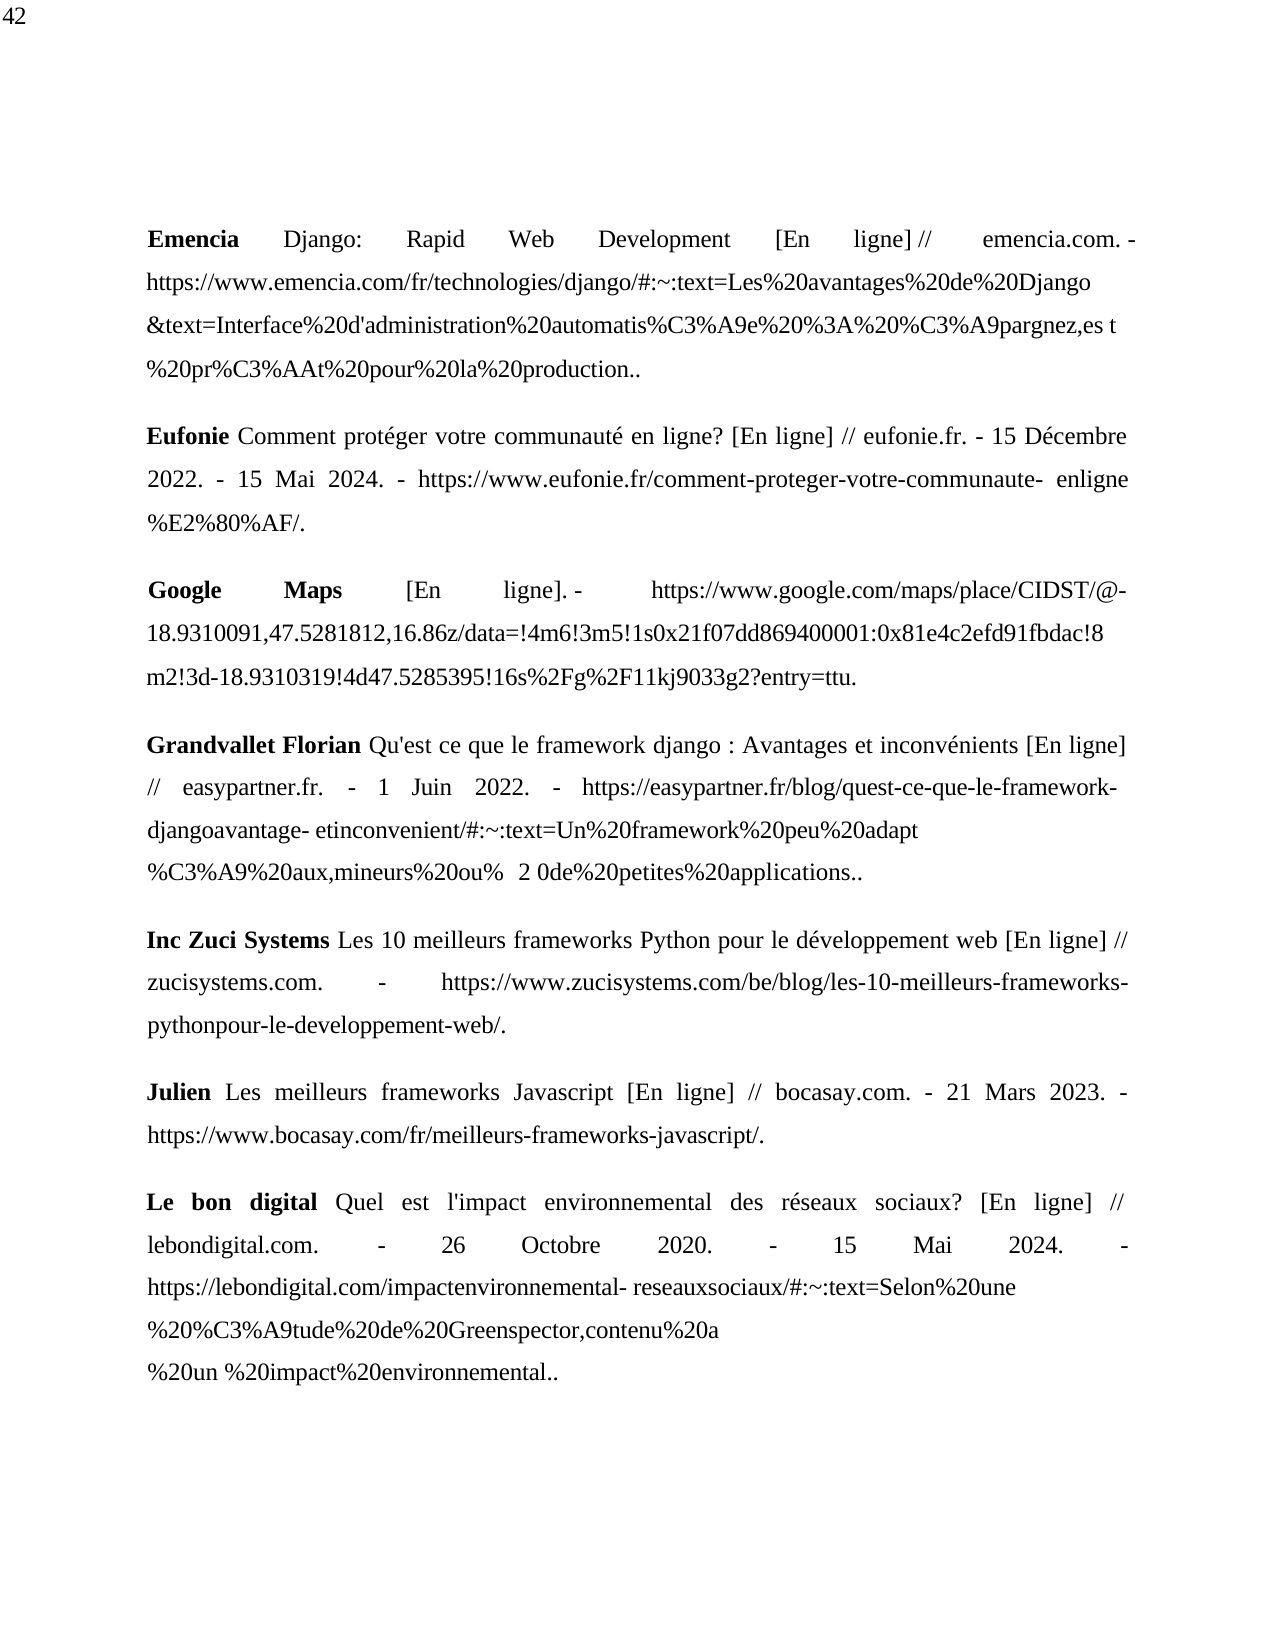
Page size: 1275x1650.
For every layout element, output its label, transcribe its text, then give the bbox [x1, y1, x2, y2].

text Eufonie Comment protéger votre communauté en ligne? [En ligne] // eufonie.fr. - 15 Décembre 2022. - 15 Mai 2024. - https://www.eufonie.fr/comment-proteger-votre-communaute- enligne%E2%80%AF/. [146, 421, 1128, 536]
text // easypartner.fr. - 1 Juin 2022. - https://easypartner.fr/blog/quest-ce-que-le-framework- djangoavantage- etinconvenient/#:~:text=Un%20framework%20peu%20adapt%C3%A9%20aux,mineurs%20ou% 2 0de%20petites%20applications.. [147, 772, 1128, 886]
text Inc Zuci Systems Les 10 meilleurs frameworks Python pour le développement web [En ligne] // zucisystems.com. - https://www.zucisystems.com/be/blog/les-10-meilleurs-frameworks- pythonpour-le-developpement-web/. [146, 925, 1128, 1038]
text Le bon digital Quel est l'impact environnemental des réseaux sociaux? [En ligne] // lebondigital.com. - 26 Octobre 2020. - 15 Mai 2024. - https://lebondigital.com/impactenvironnemental- reseauxsociaux/#:~:text=Selon%20une%20%C3%A9tude%20de%20Greenspector,contenu%20a [146, 1187, 1129, 1344]
text Grandvallet Florian Qu'est ce que le framework django : Avantages et inconvénients [En ligne] [146, 730, 1275, 758]
text Google Maps [En ligne]. - https://www.google.com/maps/place/CIDST/@- 18.9310091,47.5281812,16.86z/data=!4m6!3m5!1s0x21f07dd869400001:0x81e4c2efd91fbdac!8 m2!3d-18.9310319!4d47.5285395!16s%2Fg%2F11kj9033g2?entry=ttu. [146, 575, 1136, 690]
text Julien Les meilleurs frameworks Javascript [En ligne] // bocasay.com. - 21 Mars 2023. - https://www.bocasay.com/fr/meilleurs-frameworks-javascript/. [146, 1077, 1129, 1148]
text %20un %20impact%20environnemental.. [147, 1357, 1275, 1386]
text Emencia Django: Rapid Web Development [En ligne] // emencia.com. - https://www.emencia.com/fr/technologies/django/#:~:text=Les%20avantages%20de%20Django &text=Interface%20d'administration%20automatis%C3%A9e%20%3A%20%C3%A9pargnez,es t%20pr%C3%AAt%20pour%20la%20production.. [146, 224, 1136, 383]
